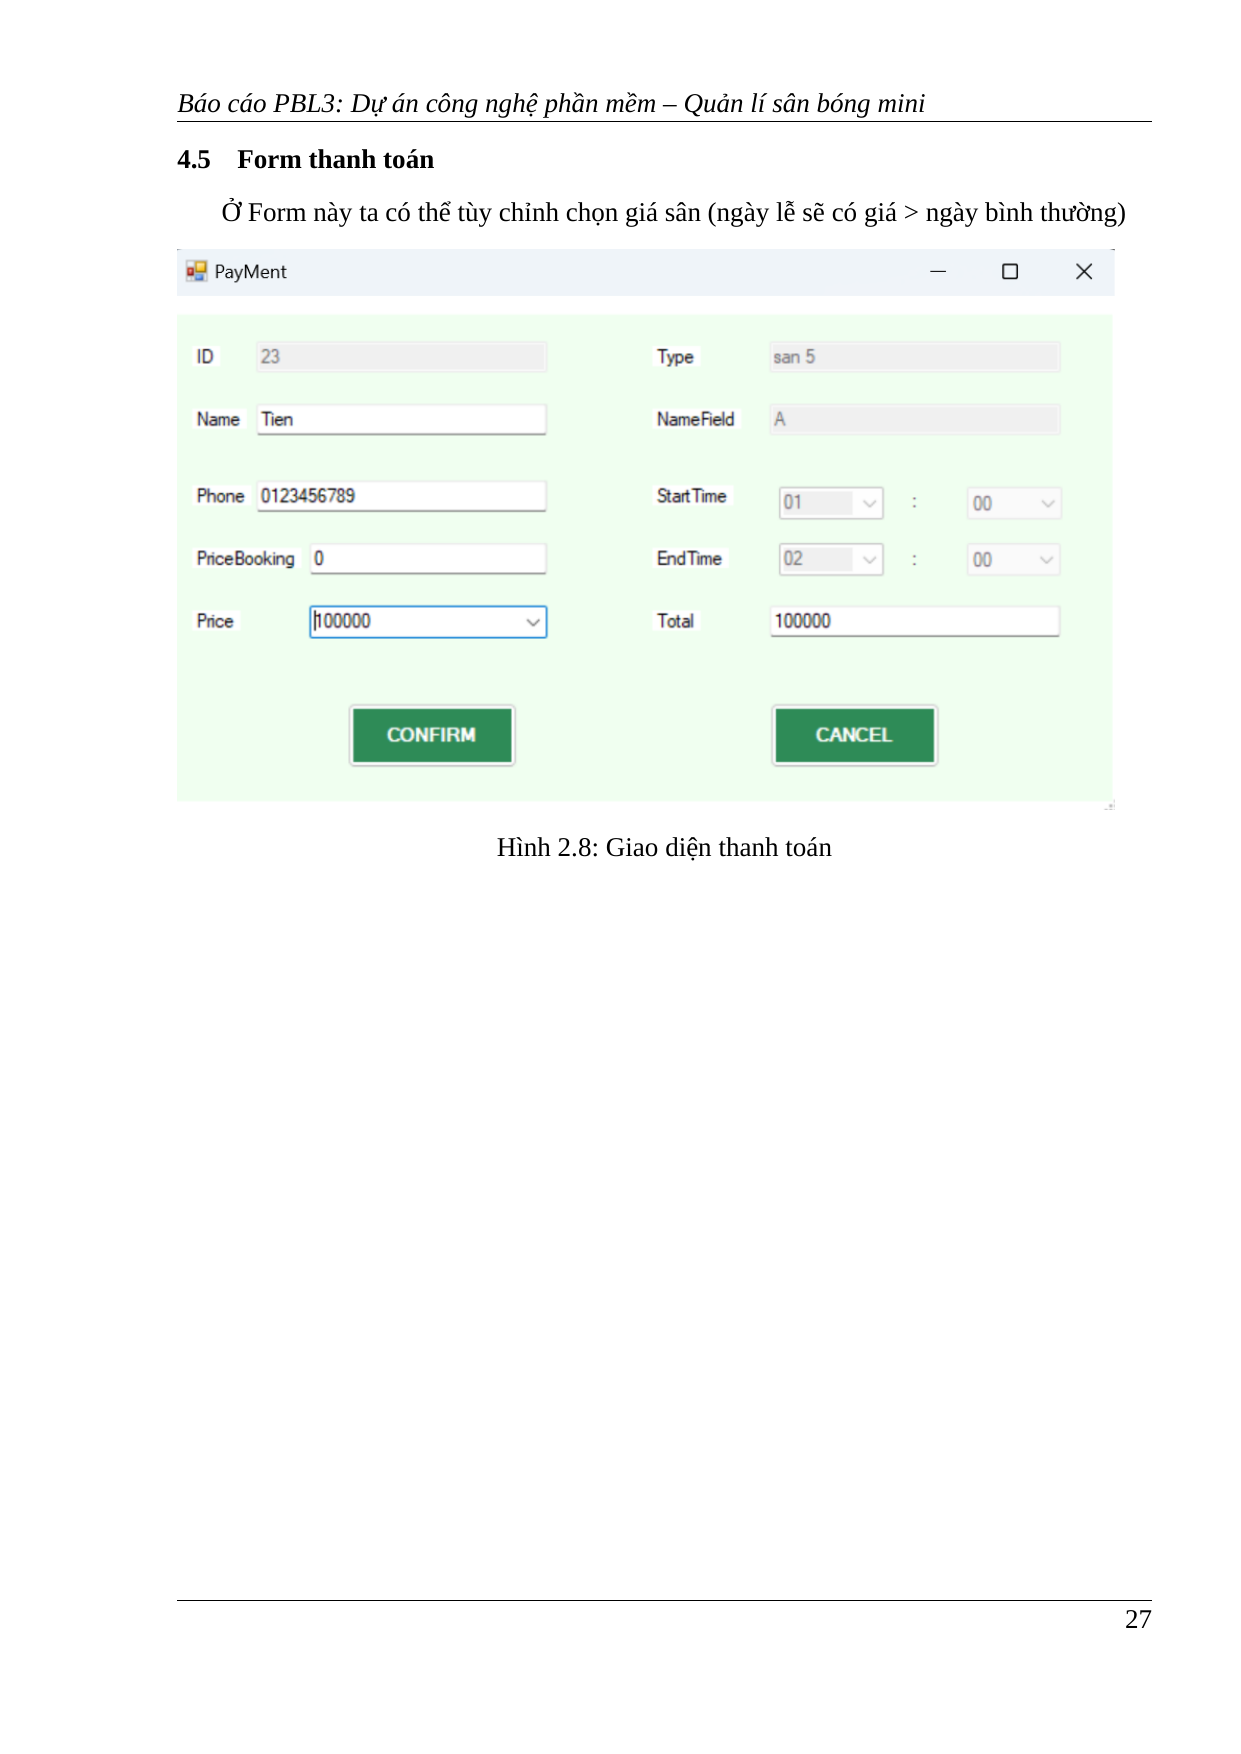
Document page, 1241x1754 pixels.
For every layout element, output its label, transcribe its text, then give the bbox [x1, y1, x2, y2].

text Ở Form này ta có thể tùy chỉnh chọn giá sân (ngày lễ sẽ có giá > ngày bình thường) [177, 196, 1152, 228]
picture [177, 249, 1115, 810]
subtitle Form thanh toán [177, 143, 1152, 175]
